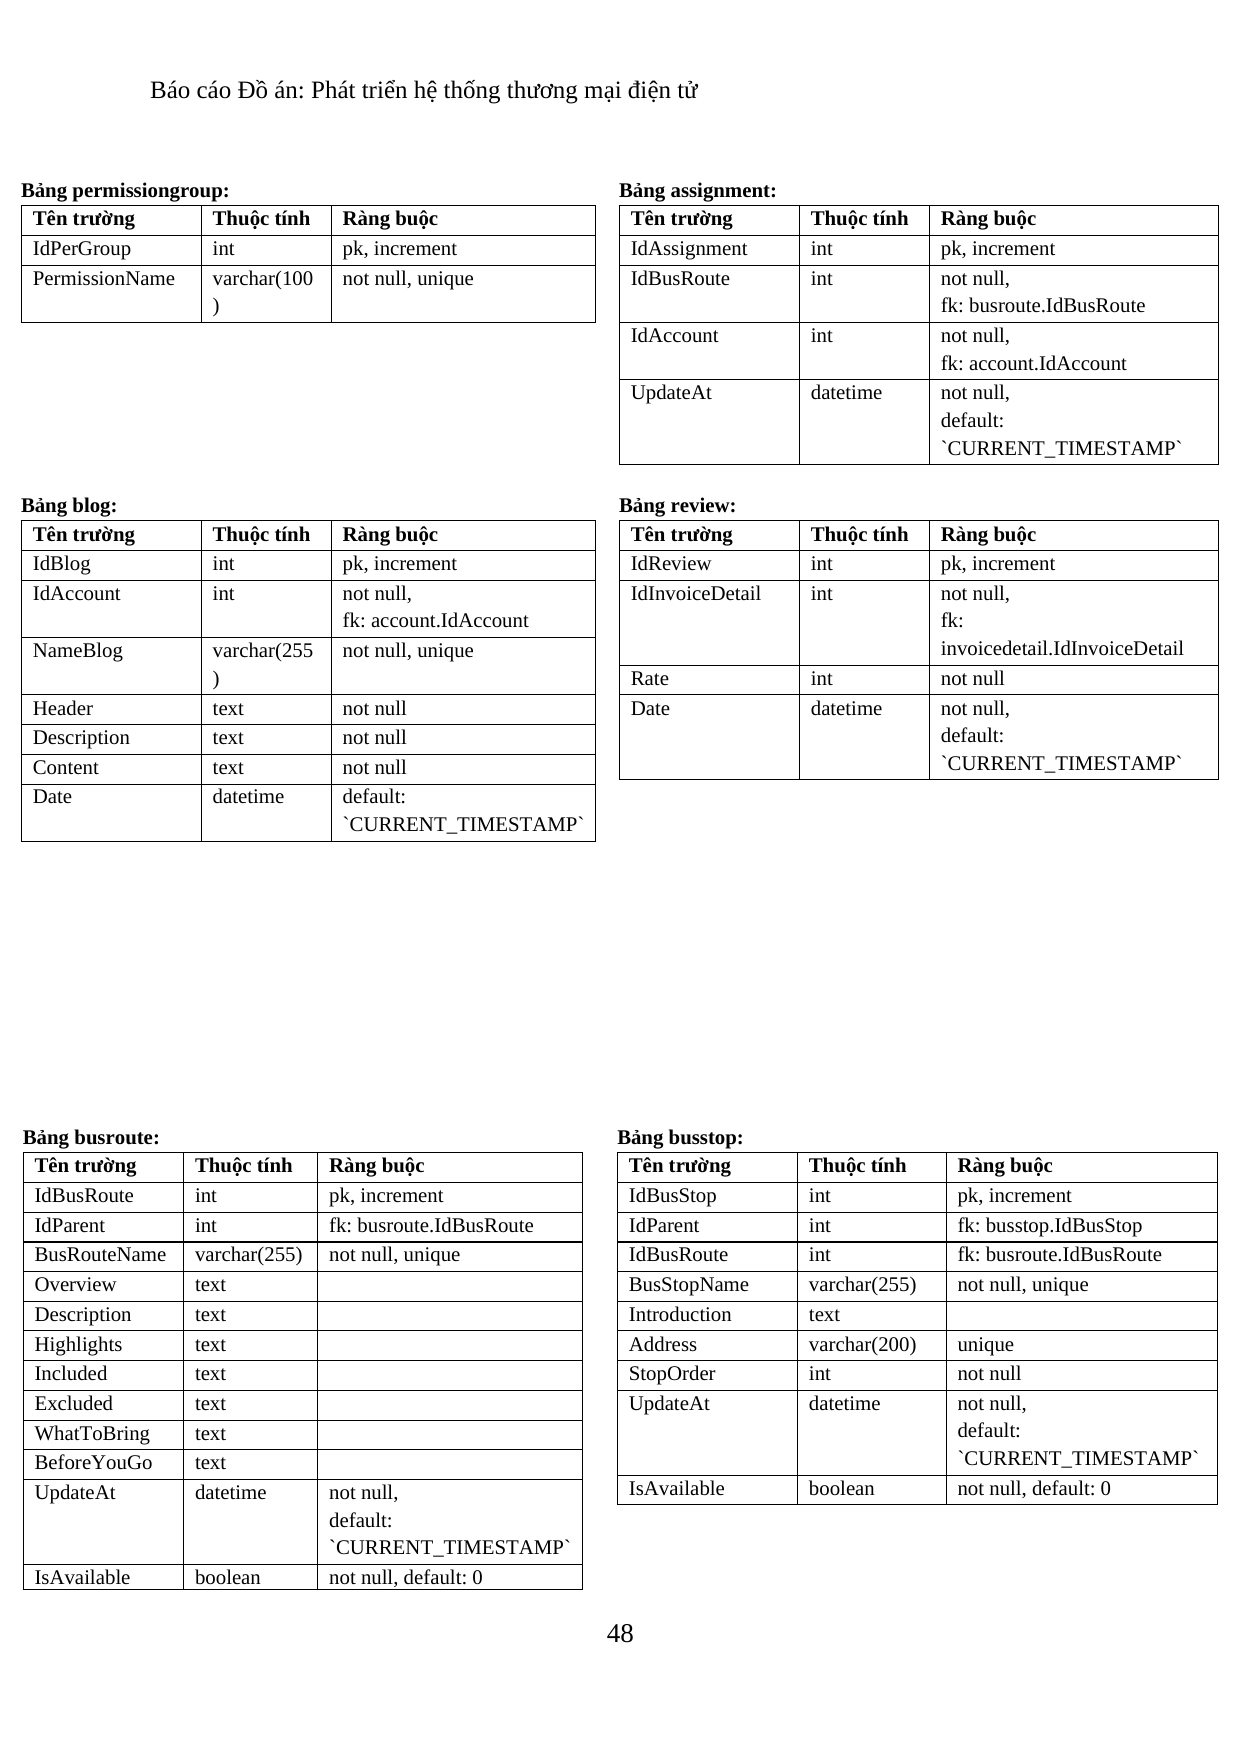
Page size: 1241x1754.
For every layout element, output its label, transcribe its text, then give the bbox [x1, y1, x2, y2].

table_header Bảng busroute: [11, 1125, 606, 1590]
table_header Bảng busstop: [606, 1125, 1229, 1590]
table_cell Bảng permissiongroup: [10, 150, 608, 465]
table_cell Bảng assignment: [608, 150, 1231, 465]
table_cell Bảng review: [608, 465, 1231, 842]
table_cell Bảng blog: [10, 465, 608, 842]
